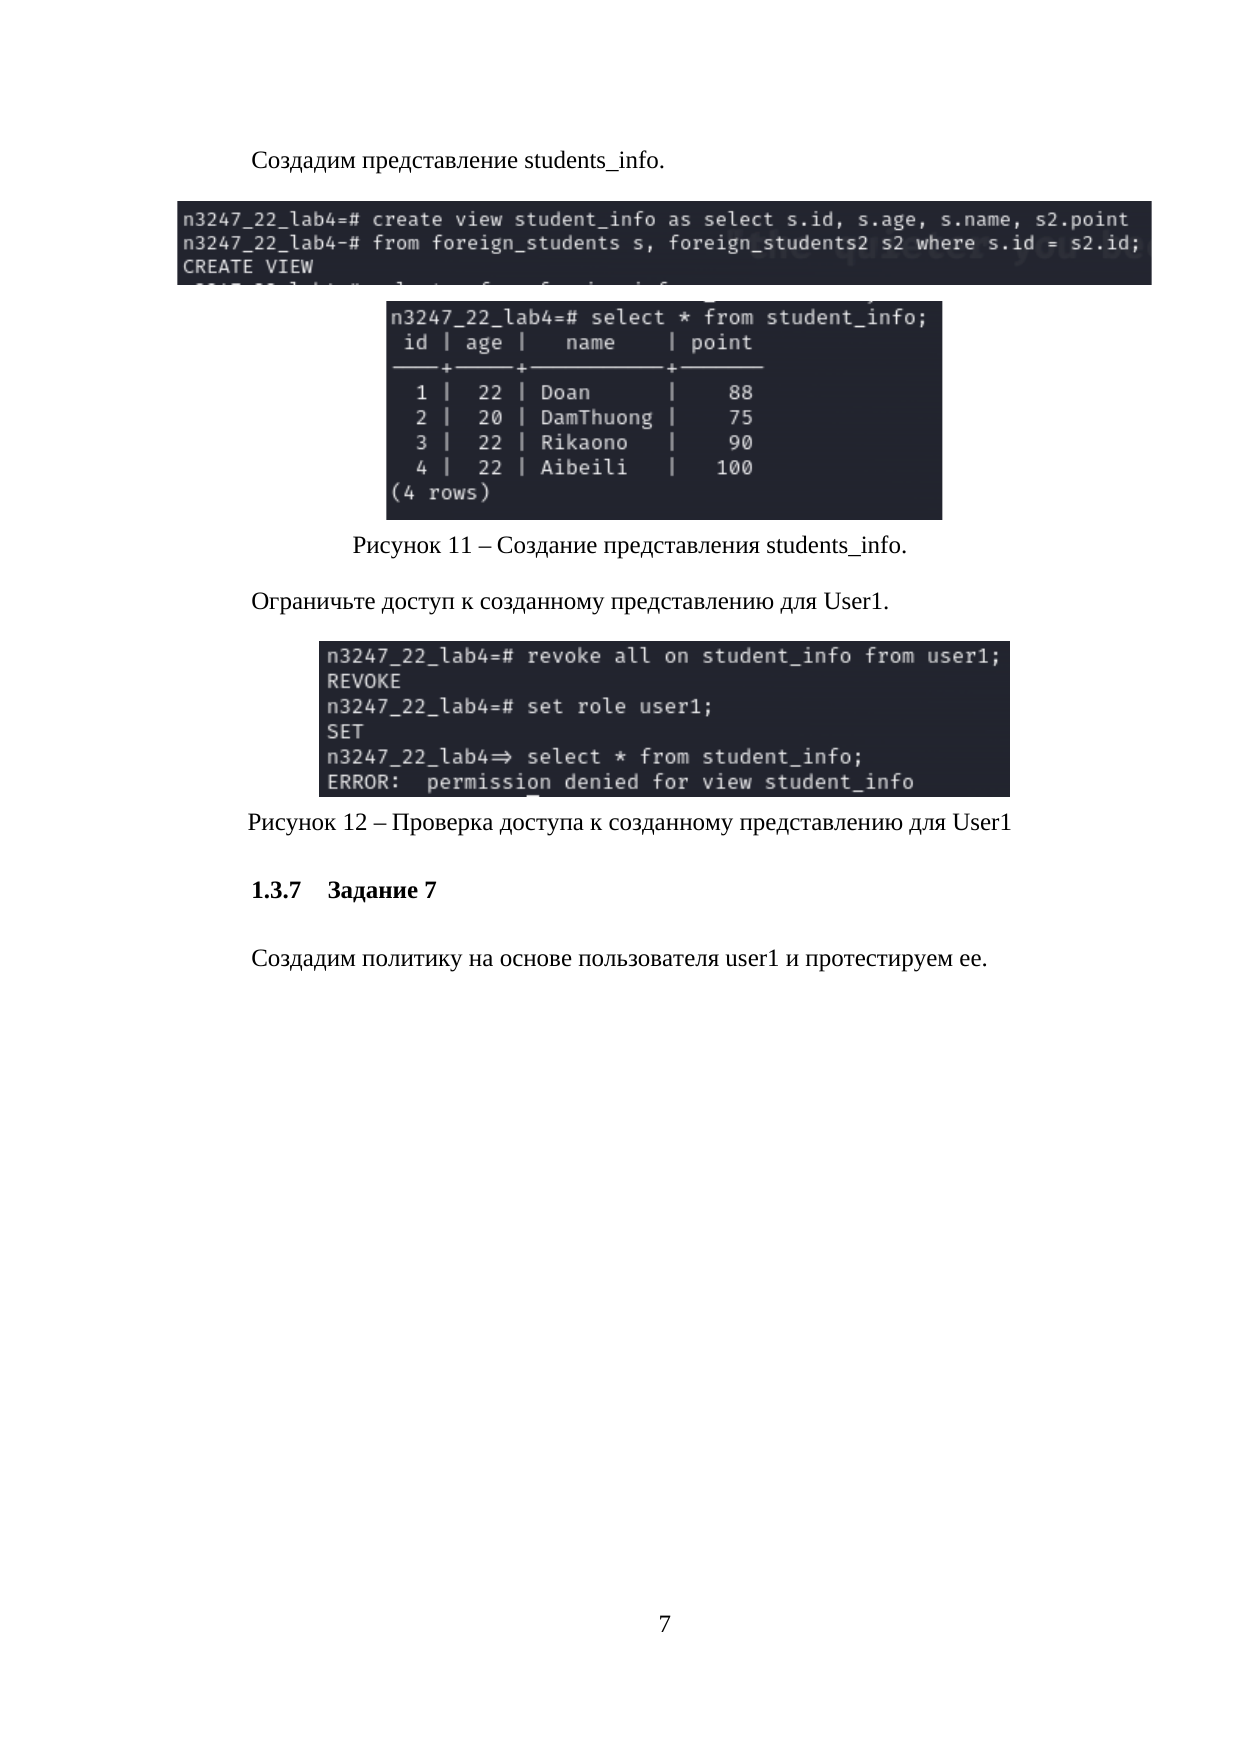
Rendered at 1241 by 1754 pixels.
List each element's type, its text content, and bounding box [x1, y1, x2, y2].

picture [177, 201, 1152, 285]
text Создадим политику на основе пользователя user1 и протестируем ее. [177, 943, 1152, 972]
text Создадим представление students_info. [177, 146, 1152, 174]
subtitle Задание 7 [251, 875, 1093, 904]
text Ограничьте доступ к созданному представлению для User1. [177, 586, 1152, 615]
list Создание представления students_info. [177, 531, 1152, 559]
picture [386, 301, 943, 520]
picture [319, 641, 1010, 797]
list Проверка доступа к созданному представлению для User1 [177, 807, 1152, 836]
